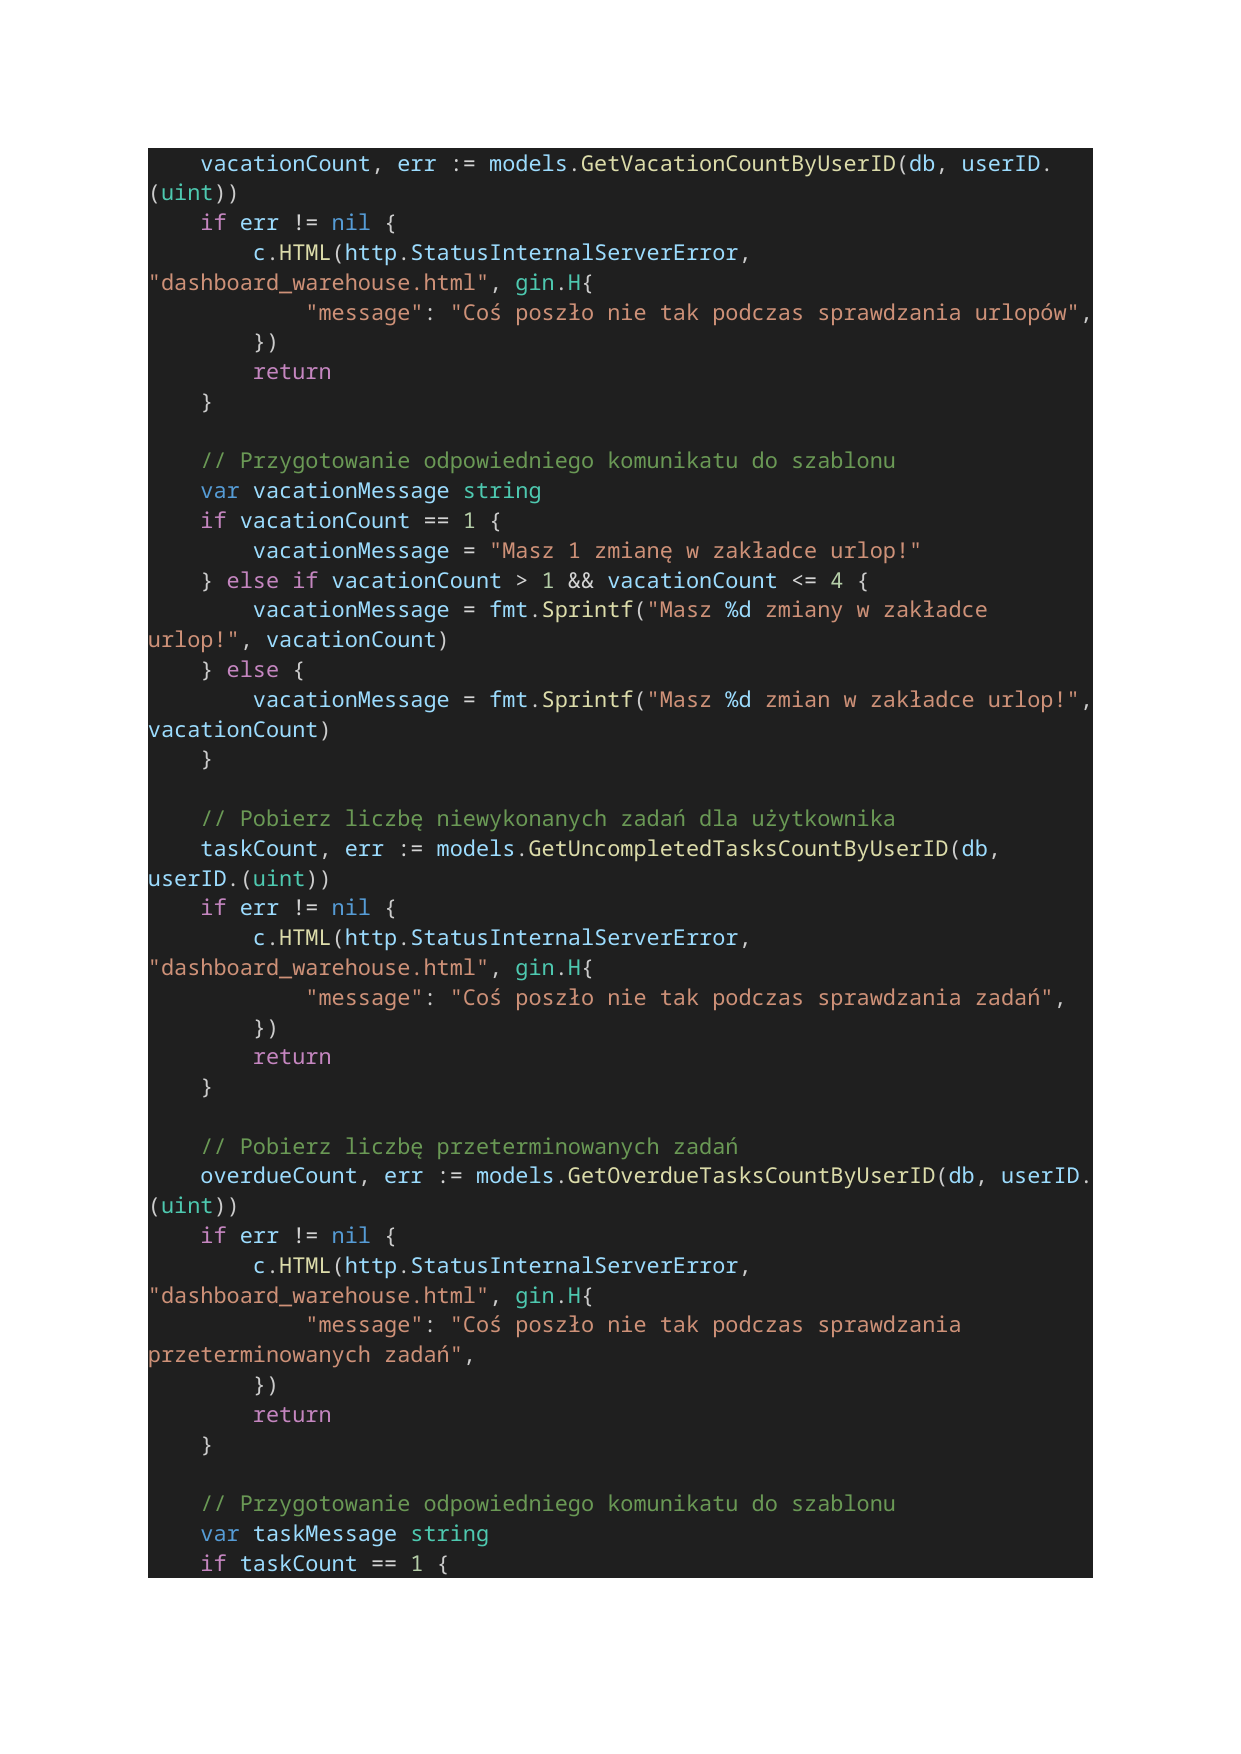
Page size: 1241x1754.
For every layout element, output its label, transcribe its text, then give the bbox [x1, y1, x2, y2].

text } [148, 1429, 1093, 1458]
text // Pobierz liczbę przeterminowanych zadań [148, 1131, 1093, 1161]
text c.HTML(http.StatusInternalServerError, "dashboard_warehouse.html", gin.H{ [148, 1250, 1093, 1309]
text return [148, 1041, 1093, 1071]
text return [148, 356, 1093, 386]
text taskCount, err := models.GetUncompletedTasksCountByUserID(db, userID.(uint)) [148, 833, 1093, 892]
text vacationMessage = fmt.Sprintf("Masz %d zmiany w zakładce urlop!", vacationCount) [148, 594, 1093, 654]
text // Przygotowanie odpowiedniego komunikatu do szablonu [148, 1488, 1093, 1518]
text vacationMessage = "Masz 1 zmianę w zakładce urlop!" [148, 535, 1093, 565]
text c.HTML(http.StatusInternalServerError, "dashboard_warehouse.html", gin.H{ [148, 922, 1093, 982]
text if vacationCount == 1 { [148, 505, 1093, 535]
text if err != nil { [148, 892, 1093, 922]
text if err != nil { [148, 207, 1093, 237]
text }) [148, 326, 1093, 356]
text vacationCount, err := models.GetVacationCountByUserID(db, userID.(uint)) [148, 148, 1093, 207]
text c.HTML(http.StatusInternalServerError, "dashboard_warehouse.html", gin.H{ [148, 237, 1093, 297]
text "message": "Coś poszło nie tak podczas sprawdzania przeterminowanych zadań", [148, 1309, 1093, 1369]
text var vacationMessage string [148, 475, 1093, 505]
text "message": "Coś poszło nie tak podczas sprawdzania zadań", [148, 982, 1093, 1012]
text overdueCount, err := models.GetOverdueTasksCountByUserID(db, userID.(uint)) [148, 1161, 1093, 1220]
text // Przygotowanie odpowiedniego komunikatu do szablonu [148, 446, 1093, 475]
text if taskCount == 1 { [148, 1548, 1093, 1578]
text return [148, 1399, 1093, 1429]
text // Pobierz liczbę niewykonanych zadań dla użytkownika [148, 803, 1093, 833]
text } else if vacationCount > 1 && vacationCount <= 4 { [148, 565, 1093, 594]
text vacationMessage = fmt.Sprintf("Masz %d zmian w zakładce urlop!", vacationCount) [148, 684, 1093, 743]
text var taskMessage string [148, 1518, 1093, 1548]
text }) [148, 1012, 1093, 1041]
text } [148, 743, 1093, 773]
text }) [148, 1369, 1093, 1399]
text if err != nil { [148, 1220, 1093, 1250]
text "message": "Coś poszło nie tak podczas sprawdzania urlopów", [148, 297, 1093, 326]
text } [148, 386, 1093, 416]
text } [148, 1071, 1093, 1101]
text } else { [148, 654, 1093, 684]
